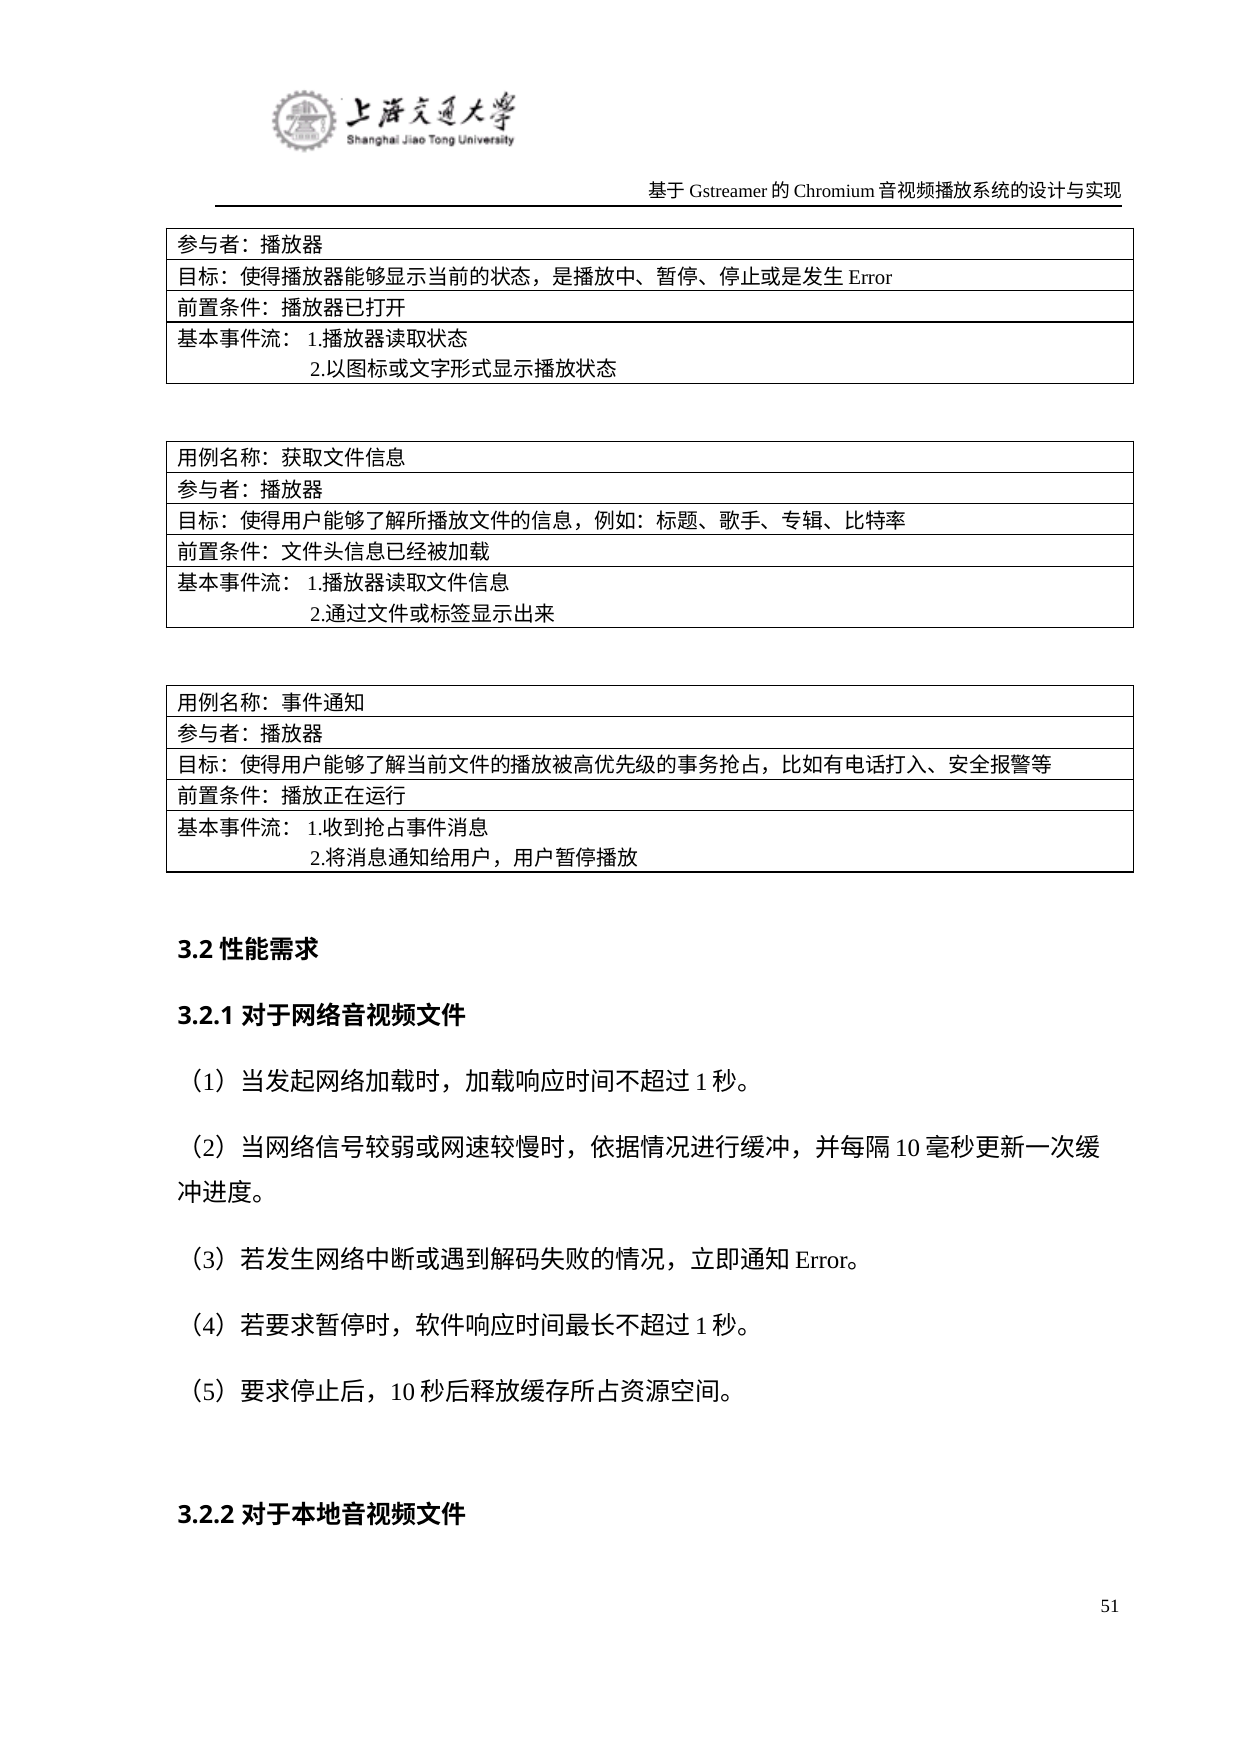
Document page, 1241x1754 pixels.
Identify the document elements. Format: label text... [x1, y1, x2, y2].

text （1）当发起网络加载时，加载响应时间不超过1秒。 [177, 1061, 1122, 1098]
table_cell 基本事件流： 1.播放器读取文件信息 2.通过文件或标签显示出来 [167, 567, 1133, 627]
table_cell 目标：使得播放器能够显示当前的状态，是播放中、暂停、停止或是发生Error [167, 260, 1133, 290]
table_cell 基本事件流： 1.播放器读取状态 2.以图标或文字形式显示播放状态 [167, 323, 1133, 383]
table_cell 基本事件流： 1.收到抢占事件消息 2.将消息通知给用户，用户暂停播放 [167, 811, 1133, 871]
text （3）若发生网络中断或遇到解码失败的情况，立即通知Error。 [177, 1239, 1122, 1275]
table_cell 前置条件：文件头信息已经被加载 [167, 535, 1133, 566]
table_cell 前置条件：播放器已打开 [167, 291, 1133, 321]
text 3.2 性能需求 [177, 929, 1122, 965]
table_header 用例名称：事件通知 [167, 686, 1133, 716]
table_cell 前置条件：播放正在运行 [167, 780, 1133, 810]
text 3.2.1 对于网络音视频文件 [177, 995, 1122, 1032]
table_cell 参与者：播放器 [167, 473, 1133, 503]
table_cell 参与者：播放器 [167, 717, 1133, 747]
table_header 用例名称：获取文件信息 [167, 442, 1133, 472]
text （4）若要求暂停时，软件响应时间最长不超过1秒。 [177, 1305, 1122, 1341]
text （2）当网络信号较弱或网速较慢时，依据情况进行缓冲，并每隔10毫秒更新一次缓冲进度。 [177, 1128, 1122, 1209]
text 3.2.2 对于本地音视频文件 [177, 1494, 1122, 1531]
table_cell 目标：使得用户能够了解所播放文件的信息，例如：标题、歌手、专辑、比特率 [167, 504, 1133, 534]
table_cell 参与者：播放器 [167, 229, 1133, 259]
text （5）要求停止后，10秒后释放缓存所占资源空间。 [177, 1371, 1122, 1408]
picture [252, 73, 531, 156]
table_cell 目标：使得用户能够了解当前文件的播放被高优先级的事务抢占，比如有电话打入、安全报警等 [167, 749, 1133, 779]
